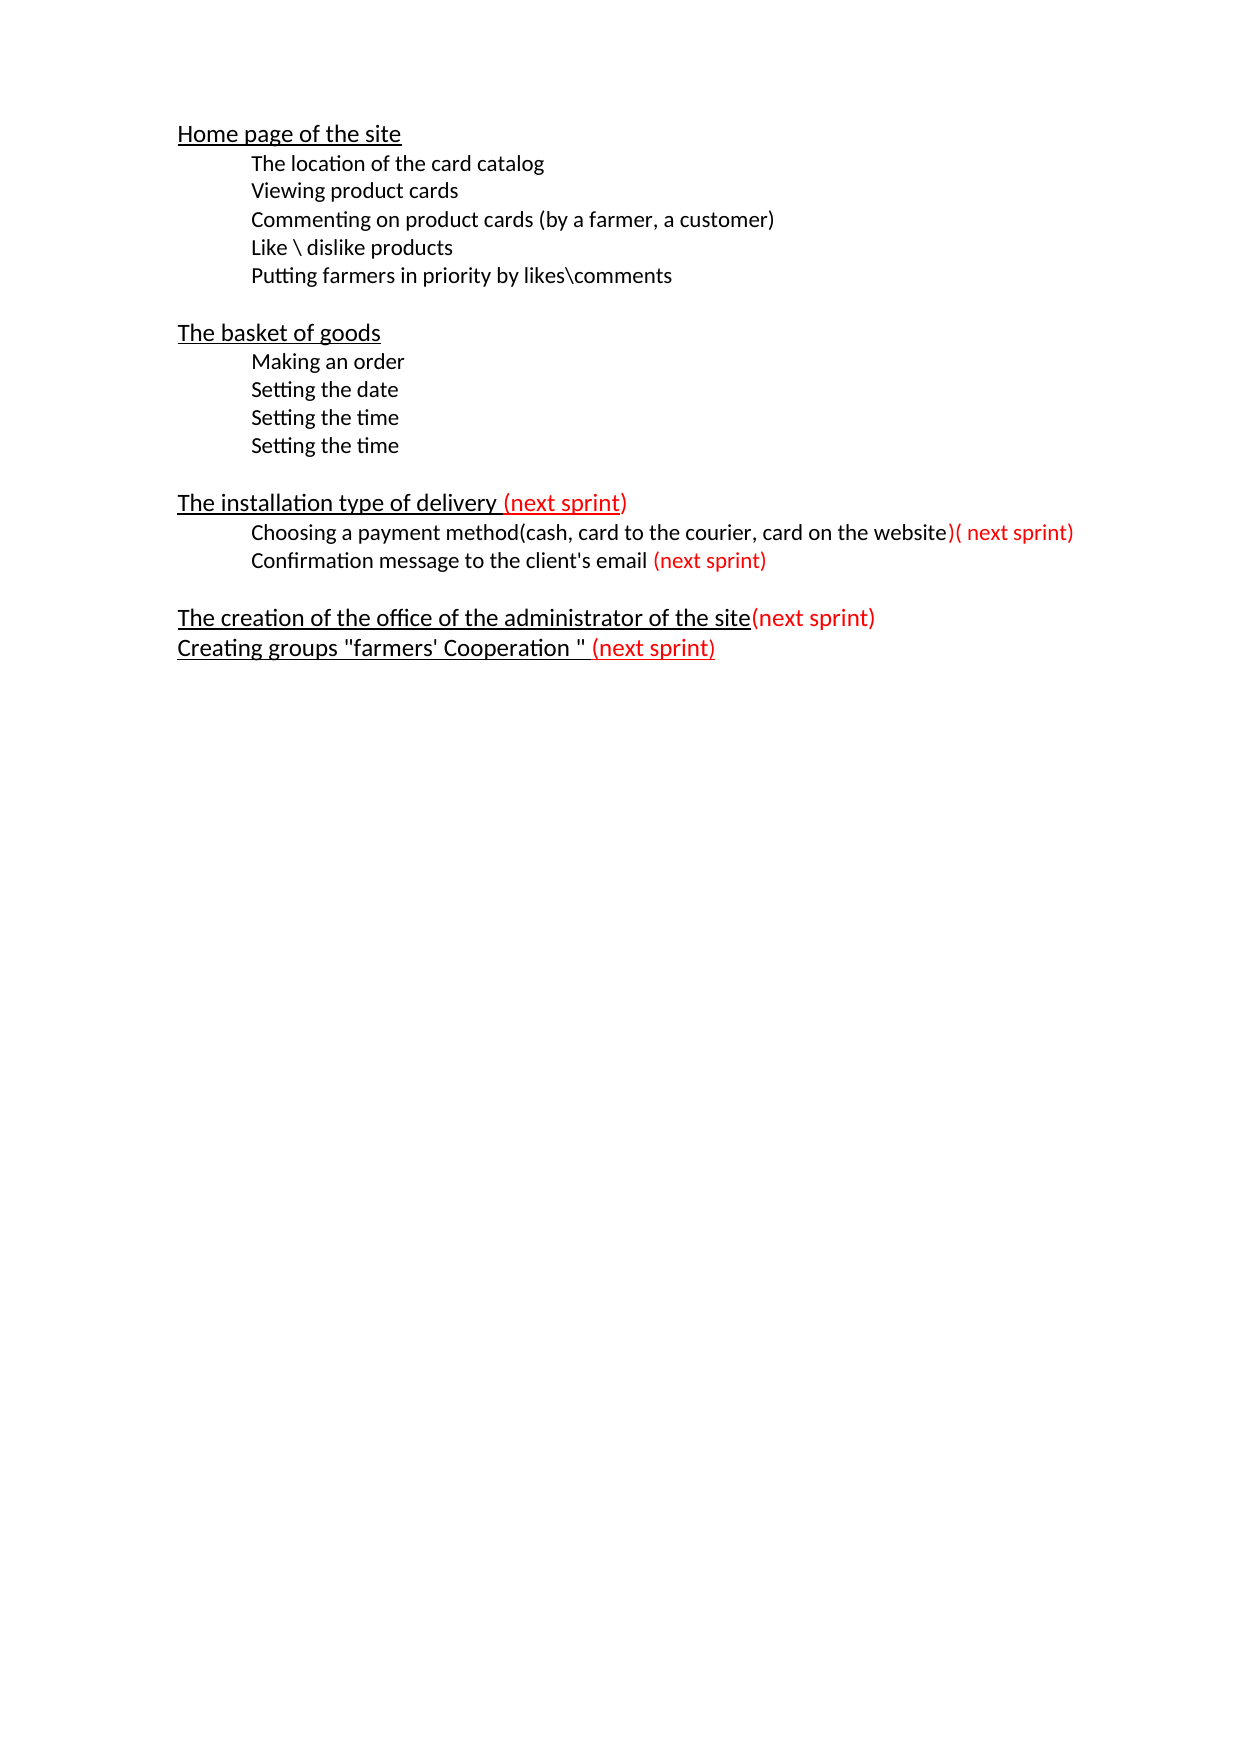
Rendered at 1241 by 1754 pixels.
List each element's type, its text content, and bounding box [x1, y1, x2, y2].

text Putting farmers in priority by likes\comments The basket of goods [177, 261, 1152, 347]
text Creating groups "farmers' Cooperation " (next sprint) [177, 632, 1152, 663]
text The creation of the office of the administrator of the site(next sprint) [177, 602, 1152, 632]
text The location of the card catalog [177, 149, 1152, 177]
text Setting the date [177, 375, 1152, 403]
text Setting the time [177, 403, 1152, 431]
text Confirmation message to the client's email (next sprint) [177, 546, 1152, 574]
text The installation type of delivery (next sprint) [177, 487, 1152, 518]
text Viewing product cards [177, 177, 1152, 205]
text Home page of the site [177, 118, 1152, 149]
text Like \ dislike products [177, 233, 1152, 261]
text Making an order [177, 347, 1152, 375]
text Commenting on product cards (by a farmer, a customer) [177, 205, 1152, 233]
text Setting the time [177, 431, 1152, 459]
text Choosing a payment method(cash, card to the courier, card on the website)( next sprint) [177, 518, 1152, 546]
